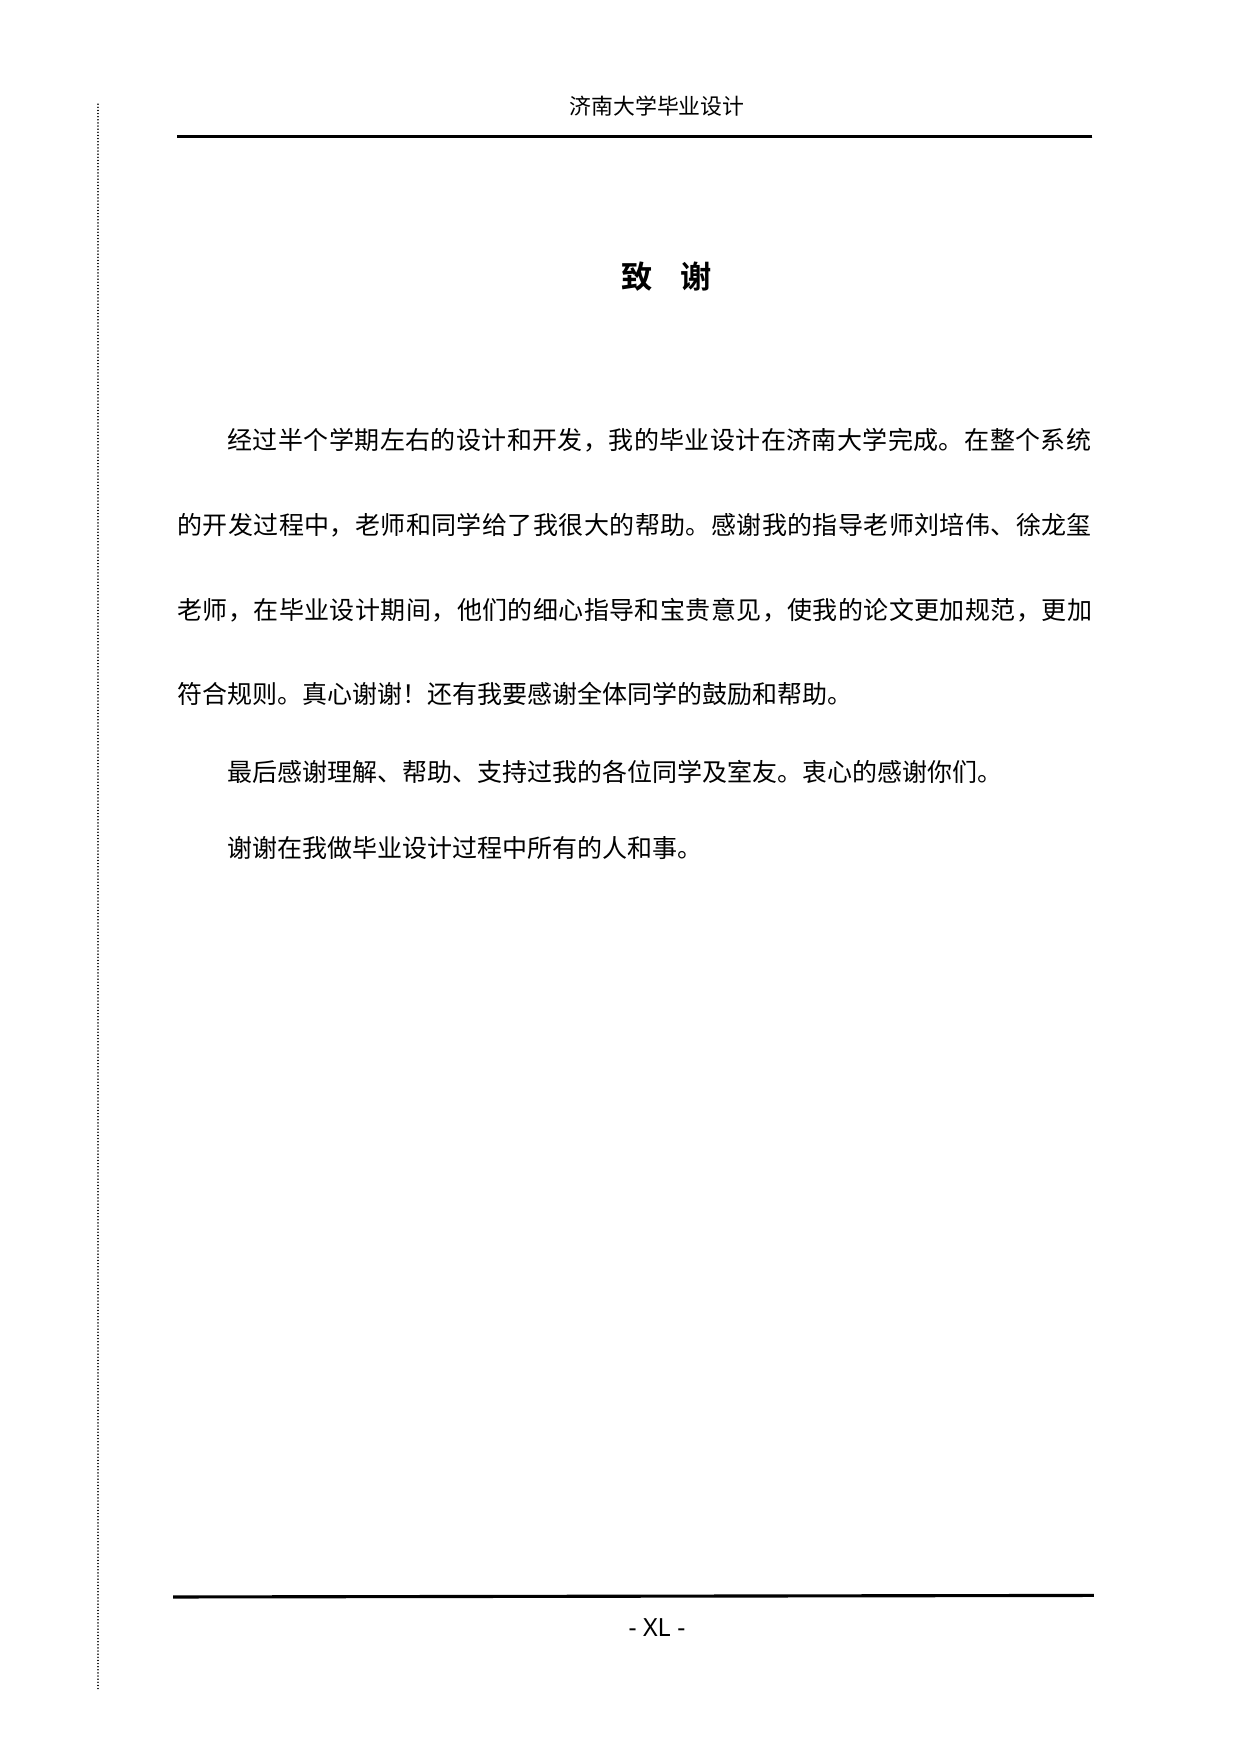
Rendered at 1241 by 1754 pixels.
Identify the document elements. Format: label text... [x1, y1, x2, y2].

text 经过半个学期左右的设计和开发，我的毕业设计在济南大学完成。在整个系统的开发过程中，老师和同学给了我很大的帮助。感谢我的指导老师刘培伟、徐龙玺老师，在毕业设计期间，他们的细心指导和宝贵意见，使我的论文更加规范，更加符合规则。真心谢谢！还有我要感谢全体同学的鼓励和帮助。 [177, 404, 1092, 727]
subtitle 致 谢 [177, 240, 1092, 308]
text 谢谢在我做毕业设计过程中所有的人和事。 [177, 813, 1092, 881]
text 最后感谢理解、帮助、支持过我的各位同学及室友。衷心的感谢你们。 [177, 736, 1092, 804]
